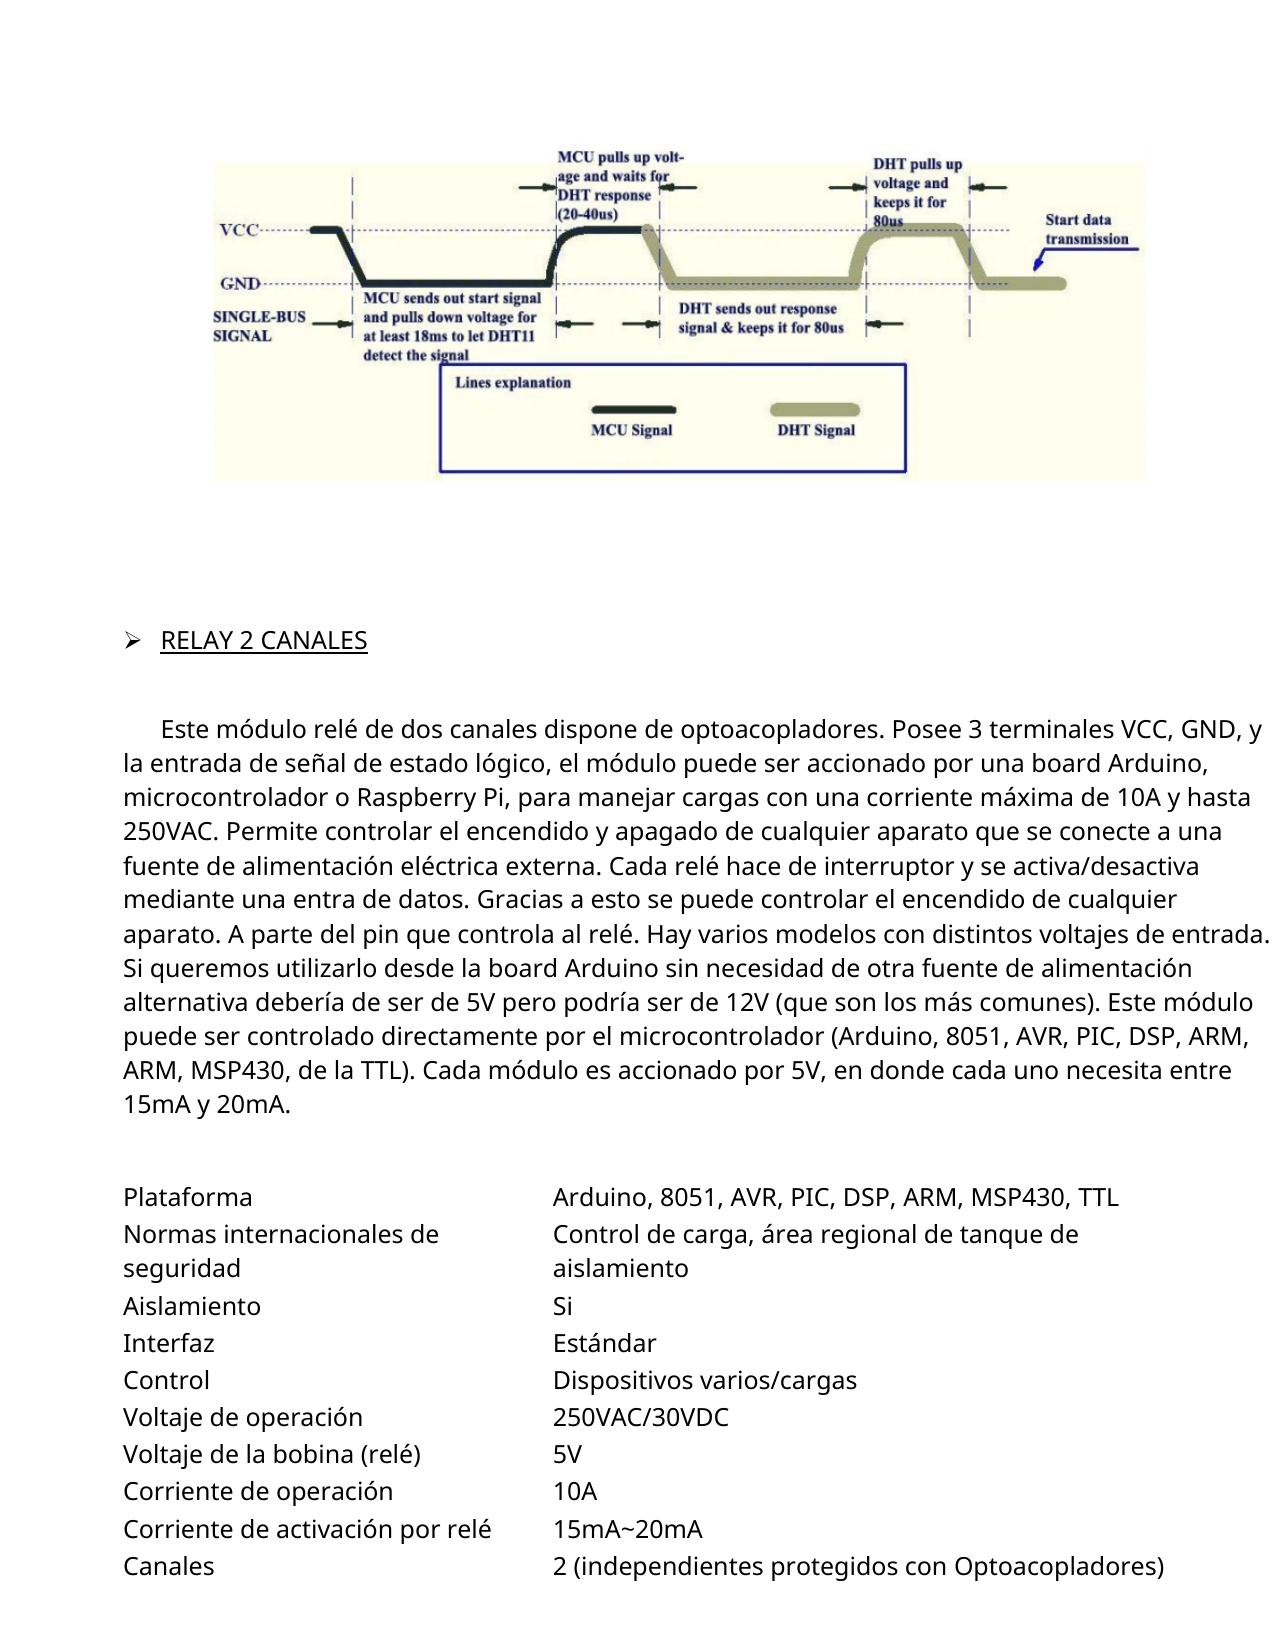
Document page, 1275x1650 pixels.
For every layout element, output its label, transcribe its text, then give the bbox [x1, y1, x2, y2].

text Este módulo relé de dos canales dispone de optoacopladores. Posee 3 terminales VCC, GND, y la entrada de señal de estado lógico, el módulo puede ser accionado por una board Arduino, microcontrolador o Raspberry Pi, para manejar cargas con una corriente máxima de 10A y hasta 250VAC. Permite controlar el encendido y apagado de cualquier aparato que se conecte a una fuente de alimentación eléctrica externa. Cada relé hace de interruptor y se activa/desactiva mediante una entra de datos. Gracias a esto se puede controlar el encendido de cualquier aparato. A parte del pin que controla al relé. Hay varios modelos con distintos voltajes de entrada. Si queremos utilizarlo desde la board Arduino sin necesidad de otra fuente de alimentación alternativa debería de ser de 5V pero podría ser de 12V (que son los más comunes). Este módulo puede ser controlado directamente por el microcontrolador (Arduino, 8051, AVR, PIC, DSP, ARM, ARM, MSP430, de la TTL). Cada módulo es accionado por 5V, en donde cada uno necesita entre 15mA y 20mA. [123, 712, 1275, 1121]
table_cell Control de carga, área regional de tanque de aislamiento [551, 1215, 1185, 1287]
picture [197, 129, 1169, 498]
table_cell 5V [551, 1435, 1185, 1472]
table_cell Voltaje de la bobina (relé) [121, 1435, 551, 1472]
table_cell Corriente de operación [121, 1473, 551, 1510]
table_cell 10A [551, 1473, 1185, 1510]
table_cell Aislamiento [121, 1287, 551, 1324]
table_cell Dispositivos varios/cargas [551, 1361, 1185, 1398]
table_cell 2 (independientes protegidos con Optoacopladores) [551, 1547, 1185, 1584]
table_header Arduino, 8051, AVR, PIC, DSP, ARM, MSP430, TTL [551, 1178, 1185, 1215]
table_cell Estándar [551, 1324, 1185, 1361]
table_cell Voltaje de operación [121, 1398, 551, 1435]
table_cell 250VAC/30VDC [551, 1398, 1185, 1435]
list RELAY 2 CANALES [123, 623, 1275, 657]
table_cell Si [551, 1287, 1185, 1324]
table_cell Interfaz [121, 1324, 551, 1361]
table_header Plataforma [121, 1178, 551, 1215]
table_cell Normas internacionales de seguridad [121, 1215, 551, 1287]
table_cell Corriente de activación por relé [121, 1510, 551, 1547]
table_cell 15mA~20mA [551, 1510, 1185, 1547]
table_cell Control [121, 1361, 551, 1398]
table_cell Canales [121, 1547, 551, 1584]
